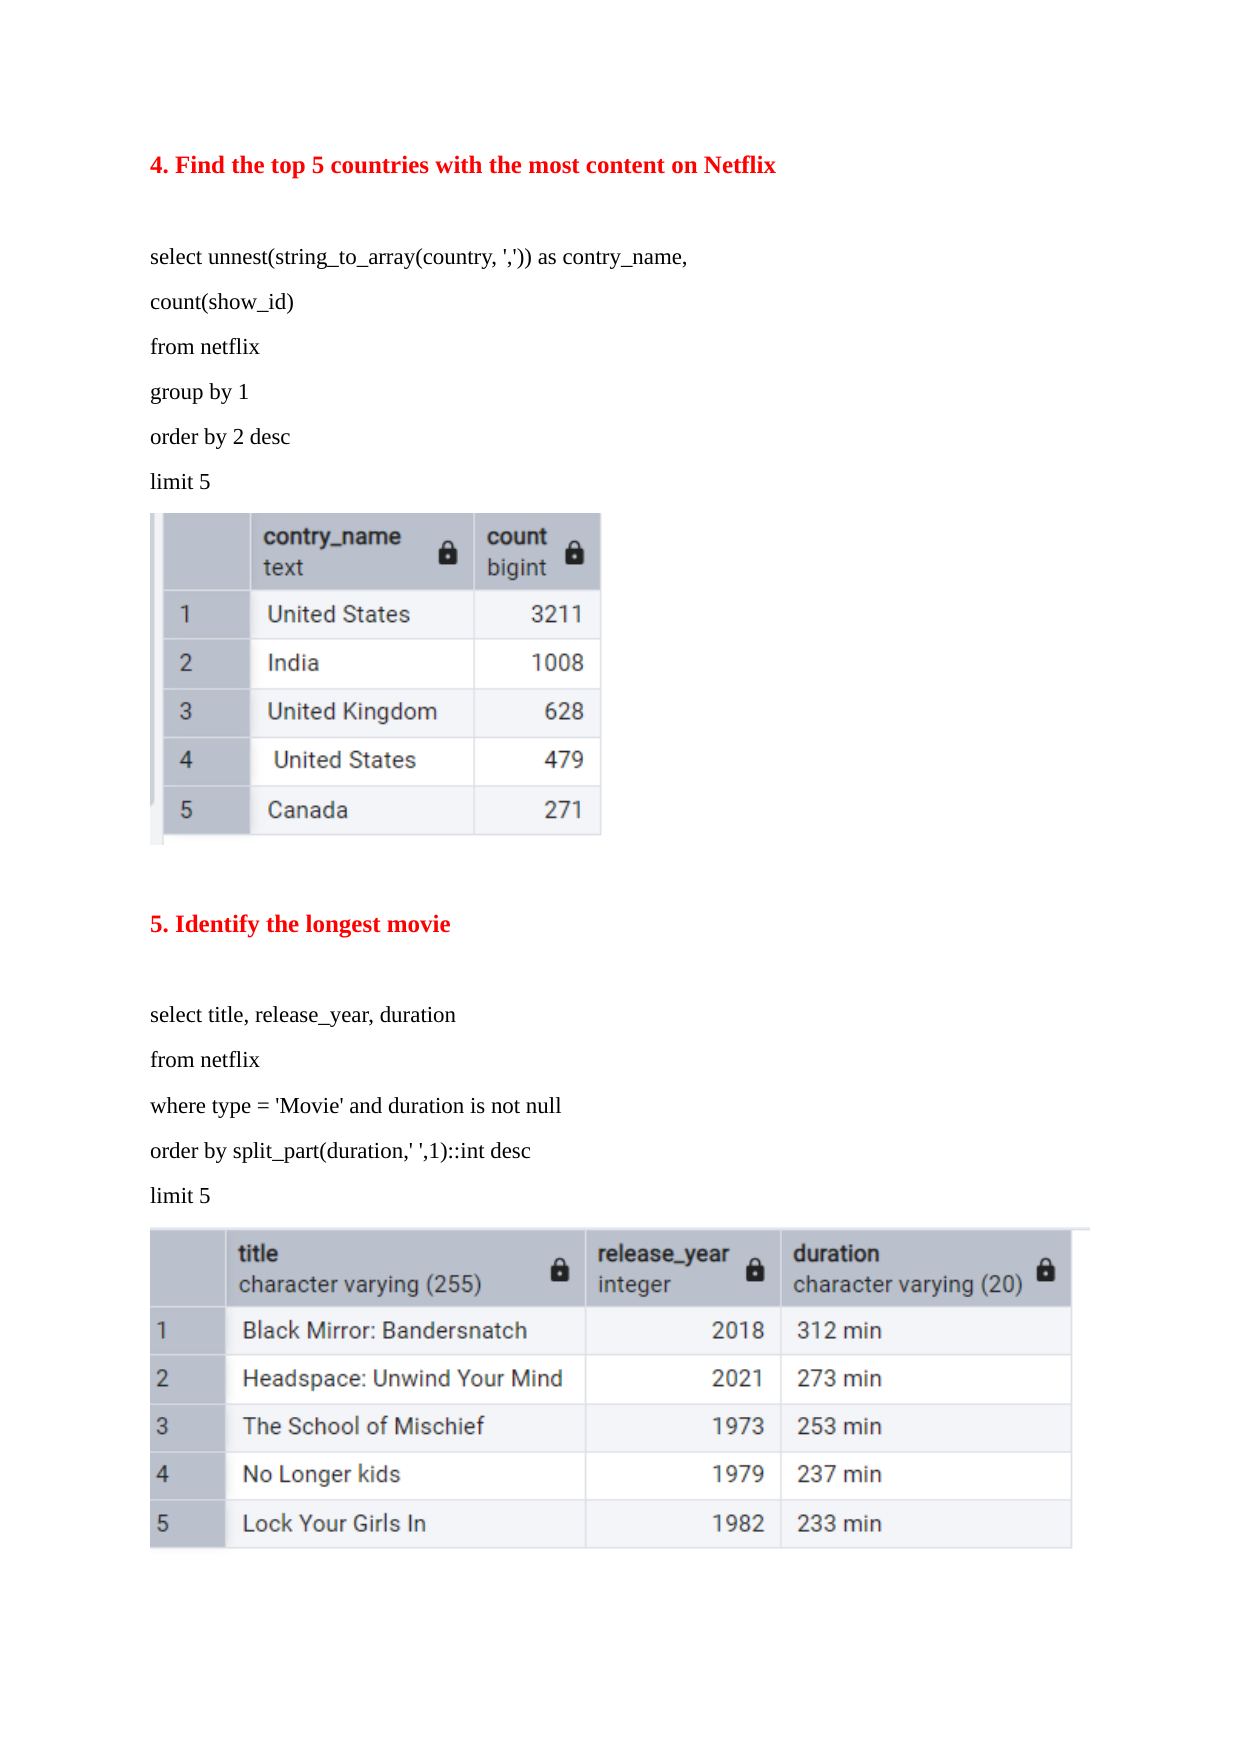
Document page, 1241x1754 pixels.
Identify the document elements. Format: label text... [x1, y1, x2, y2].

text 5. Identify the longest movie [150, 909, 1090, 937]
text order by 2 desc [150, 423, 1090, 449]
text where type = 'Movie' and duration is not null [150, 1092, 1090, 1118]
text order by split_part(duration,' ',1)::int desc [150, 1137, 1090, 1163]
text select title, release_year, duration [150, 1001, 1090, 1028]
text 4. Find the top 5 countries with the most content on Netflix [150, 150, 1090, 179]
picture [150, 513, 619, 845]
text from netflix [150, 1047, 1090, 1073]
text select unnest(string_to_array(country, ',')) as contry_name, [150, 243, 1090, 269]
text limit 5 [150, 468, 1090, 495]
text from netflix [150, 333, 1090, 359]
text limit 5 [150, 1182, 1090, 1208]
picture [150, 1227, 1091, 1555]
text count(show_id) [150, 288, 1090, 314]
text group by 1 [150, 378, 1090, 404]
